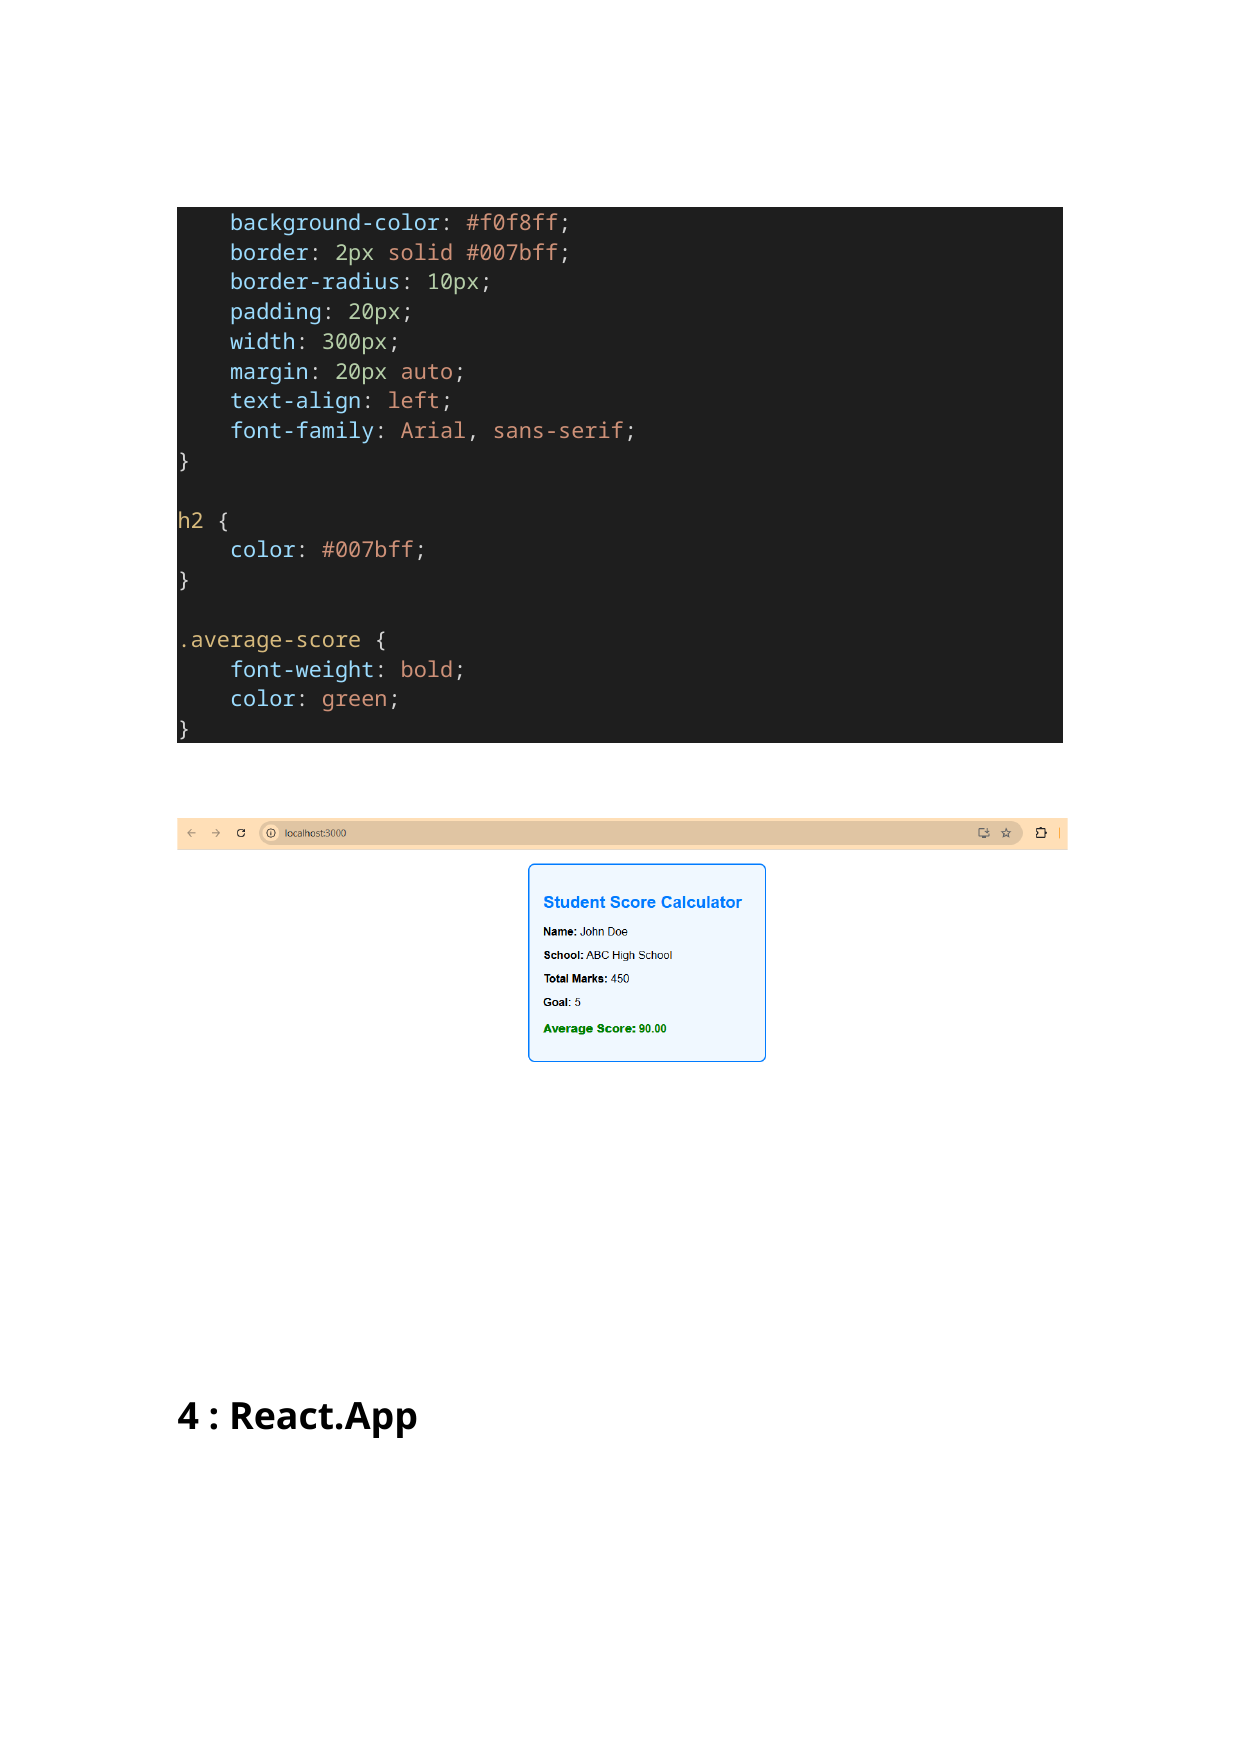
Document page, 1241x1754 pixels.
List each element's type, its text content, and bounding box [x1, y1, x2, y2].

text border: 2px solid #007bff; [177, 237, 1063, 266]
text font-family: Arial, sans-serif; [177, 415, 1063, 445]
text width: 300px; [177, 326, 1063, 356]
picture [177, 818, 1068, 1292]
text .average-score { [177, 624, 1063, 654]
text margin: 20px auto; [177, 356, 1063, 386]
text } [177, 564, 1063, 594]
text color: #007bff; [177, 534, 1063, 564]
text border-radius: 10px; [177, 266, 1063, 296]
text } [177, 445, 1063, 475]
text font-weight: bold; [177, 654, 1063, 683]
text 4 : React.App [177, 1389, 1063, 1440]
text padding: 20px; [177, 296, 1063, 326]
text color: green; [177, 683, 1063, 713]
text background-color: #f0f8ff; [177, 207, 1063, 237]
text h2 { [177, 505, 1063, 534]
text } [177, 713, 1063, 743]
text text-align: left; [177, 386, 1063, 415]
